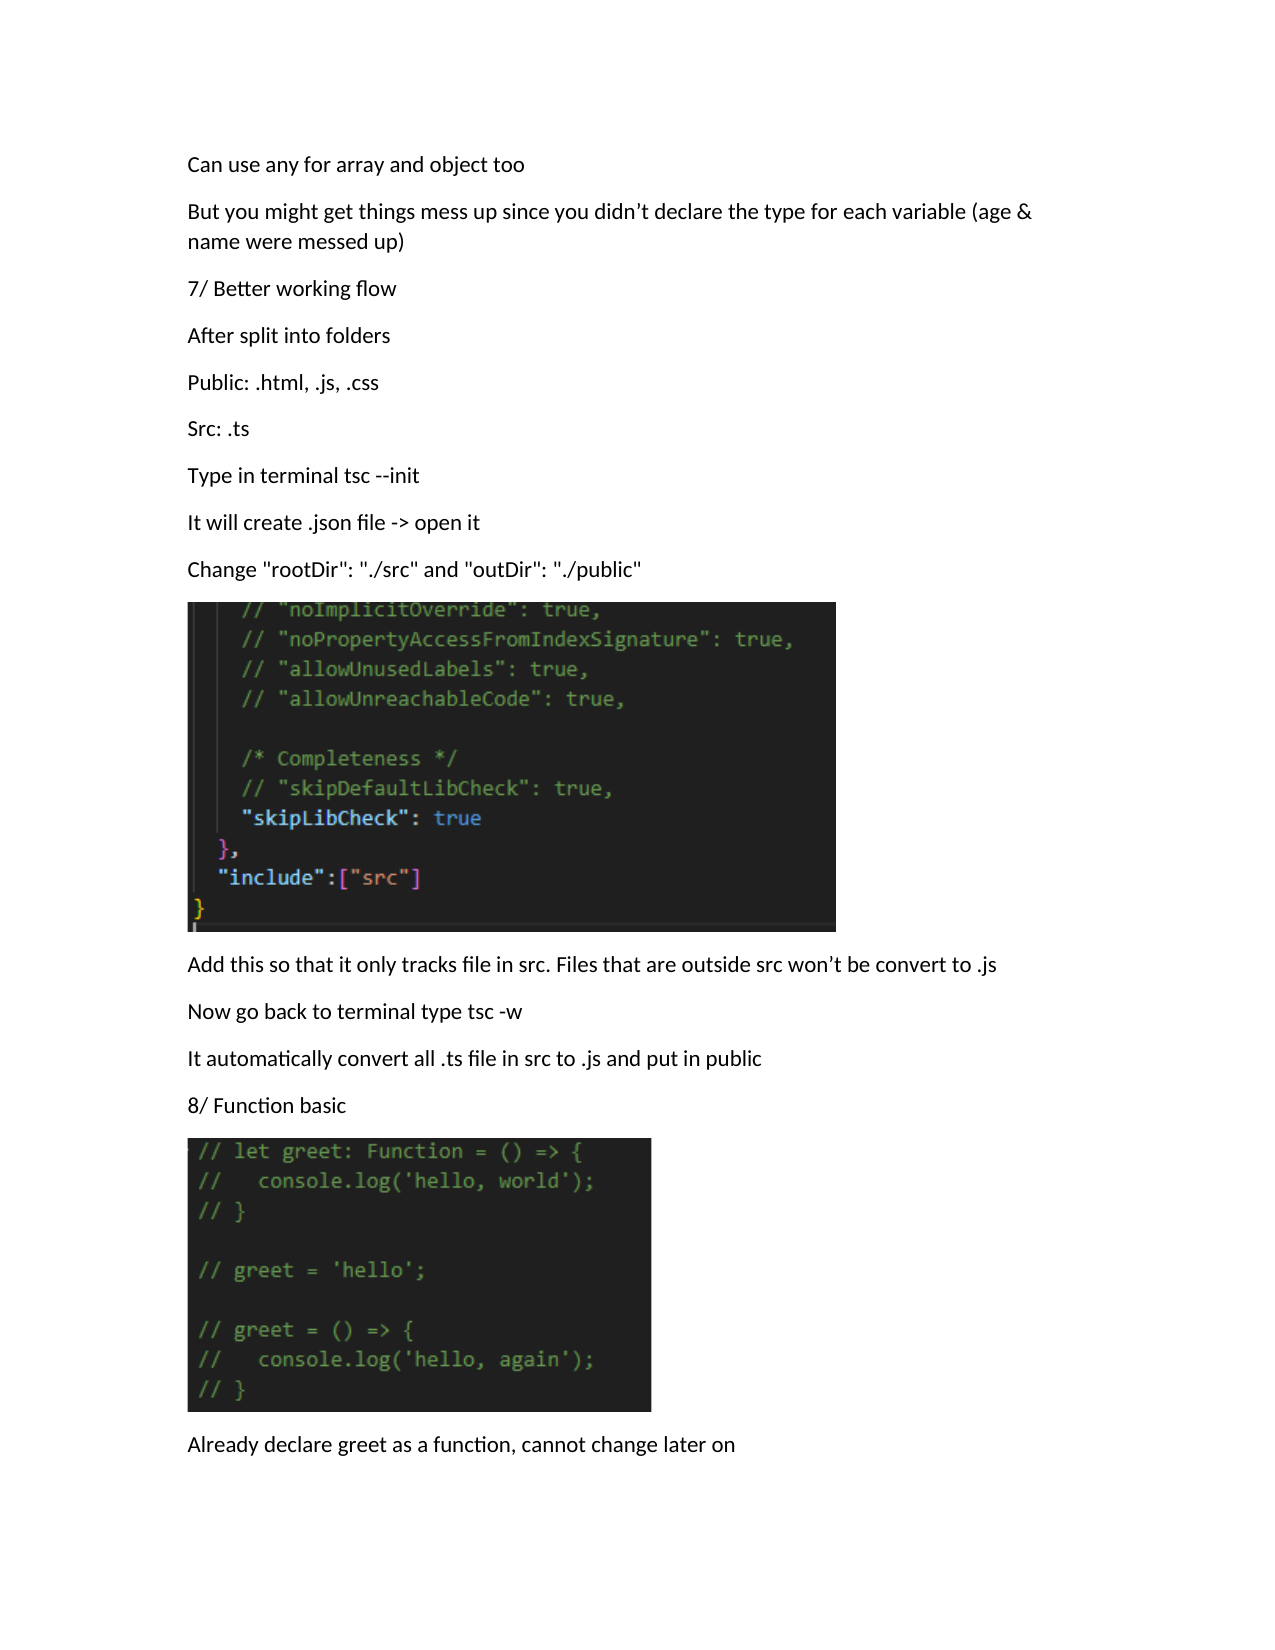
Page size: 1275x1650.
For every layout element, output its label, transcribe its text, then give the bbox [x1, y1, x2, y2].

text It automatically convert all .ts file in src to .js and put in public [187, 1044, 1087, 1072]
text But you might get things mess up since you didn’t declare the type for each variable (age & name were messed up) [187, 197, 1087, 255]
text Type in terminal tsc --init [187, 461, 1087, 489]
picture [187, 602, 836, 932]
text Now go back to terminal type tsc -w [187, 997, 1087, 1026]
text 8/ Function basic [187, 1091, 1087, 1119]
text Src: .ts [187, 414, 1087, 443]
text 7/ Better working flow [187, 274, 1087, 302]
picture [187, 1138, 652, 1412]
text Already declare greet as a function, cannot change later on [187, 1430, 1087, 1458]
text Can use any for array and object too [187, 150, 1087, 178]
text It will create .json file -> open it [187, 508, 1087, 536]
text After split into folders [187, 321, 1087, 349]
text Change "rootDir": "./src" and "outDir": "./public" [187, 555, 1087, 583]
text Public: .html, .js, .css [187, 368, 1087, 396]
text Add this so that it only tracks file in src. Files that are outside src won’t be convert to .js [187, 951, 1087, 979]
